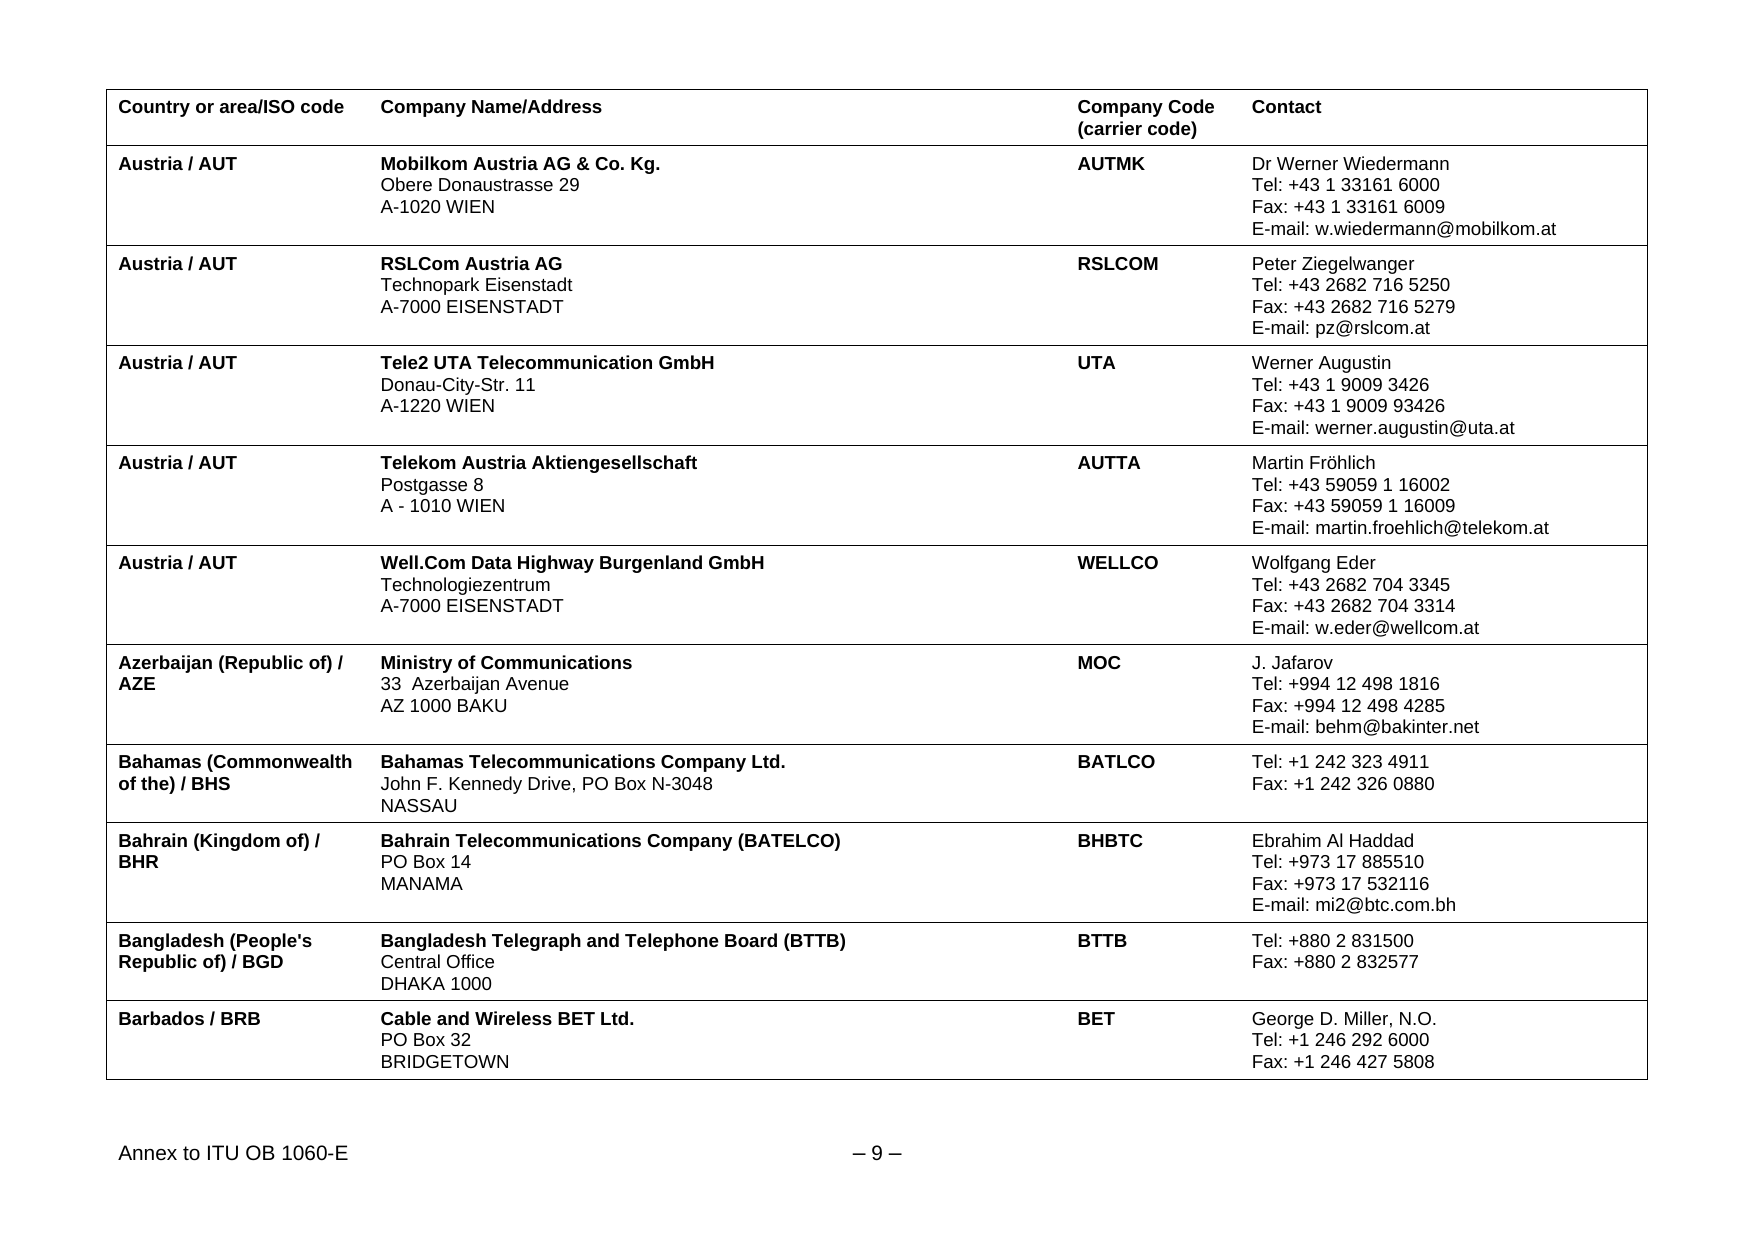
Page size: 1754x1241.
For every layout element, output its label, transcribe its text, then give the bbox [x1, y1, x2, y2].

table_cell Werner Augustin Tel: +43 1 9009 3426 Fax: +43 1 9009 93426 E-mail: werner.augustin@uta.at [1240, 346, 1647, 445]
table_cell Austria / AUT [107, 146, 369, 245]
table_cell MOC [1048, 645, 1240, 744]
table_cell Bahrain (Kingdom of) / BHR [107, 823, 369, 922]
table_cell Bangladesh Telegraph and Telephone Board (BTTB) Central Office DHAKA 1000 [369, 923, 1048, 1000]
table_cell Tel: +1 242 323 4911 Fax: +1 242 326 0880 [1240, 745, 1647, 822]
table_cell AUTMK [1048, 146, 1240, 245]
table_cell George D. Miller, N.O. Tel: +1 246 292 6000 Fax: +1 246 427 5808 [1240, 1001, 1647, 1078]
table_cell RSLCOM [1048, 246, 1240, 345]
table_header Company Name/Address [369, 90, 1048, 145]
table_cell J. Jafarov Tel: +994 12 498 1816 Fax: +994 12 498 4285 E-mail: behm@bakinter.net [1240, 645, 1647, 744]
table_cell UTA [1048, 346, 1240, 445]
table_cell Bahamas (Commonwealth of the) / BHS [107, 745, 369, 822]
table_cell Bahamas Telecommunications Company Ltd. John F. Kennedy Drive, PO Box N-3048 NASSAU [369, 745, 1048, 822]
table_cell Azerbaijan (Republic of) / AZE [107, 645, 369, 744]
table_cell BATLCO [1048, 745, 1240, 822]
table_cell Austria / AUT [107, 346, 369, 445]
table_cell Wolfgang Eder Tel: +43 2682 704 3345 Fax: +43 2682 704 3314 E-mail: w.eder@wellcom.at [1240, 546, 1647, 644]
table_cell Telekom Austria Aktiengesellschaft Postgasse 8 A - 1010 WIEN [369, 446, 1048, 544]
table_cell BTTB [1048, 923, 1240, 1000]
table_cell Austria / AUT [107, 446, 369, 544]
table_cell Tel: +880 2 831500 Fax: +880 2 832577 [1240, 923, 1647, 1000]
table_cell Bahrain Telecommunications Company (BATELCO) PO Box 14 MANAMA [369, 823, 1048, 922]
table_cell Ministry of Communications 33 Azerbaijan Avenue AZ 1000 BAKU [369, 645, 1048, 744]
table_header Country or area/ISO code [107, 90, 369, 145]
table_cell BHBTC [1048, 823, 1240, 922]
table_cell WELLCO [1048, 546, 1240, 644]
table_cell Mobilkom Austria AG & Co. Kg. Obere Donaustrasse 29 A-1020 WIEN [369, 146, 1048, 245]
table_cell Tele2 UTA Telecommunication GmbH Donau-City-Str. 11 A-1220 WIEN [369, 346, 1048, 445]
table_cell Well.Com Data Highway Burgenland GmbH Technologiezentrum A-7000 EISENSTADT [369, 546, 1048, 644]
table_cell Dr Werner Wiedermann Tel: +43 1 33161 6000 Fax: +43 1 33161 6009 E-mail: w.wiedermann@mobilkom.at [1240, 146, 1647, 245]
table_cell AUTTA [1048, 446, 1240, 544]
table_cell Bangladesh (People's Republic of) / BGD [107, 923, 369, 1000]
table_cell Austria / AUT [107, 546, 369, 644]
table_header Contact [1240, 90, 1647, 145]
table_cell Austria / AUT [107, 246, 369, 345]
table_cell Martin Fröhlich Tel: +43 59059 1 16002 Fax: +43 59059 1 16009 E-mail: martin.froehlich@telekom.at [1240, 446, 1647, 544]
table_cell RSLCom Austria AG Technopark Eisenstadt A-7000 EISENSTADT [369, 246, 1048, 345]
table_cell Ebrahim Al Haddad Tel: +973 17 885510 Fax: +973 17 532116 E-mail: mi2@btc.com.bh [1240, 823, 1647, 922]
table_cell Barbados / BRB [107, 1001, 369, 1078]
table_cell Peter Ziegelwanger Tel: +43 2682 716 5250 Fax: +43 2682 716 5279 E-mail: pz@rslcom.at [1240, 246, 1647, 345]
table_cell Cable and Wireless BET Ltd. PO Box 32 BRIDGETOWN [369, 1001, 1048, 1078]
table_cell BET [1048, 1001, 1240, 1078]
table_header Company Code (carrier code) [1048, 90, 1240, 145]
